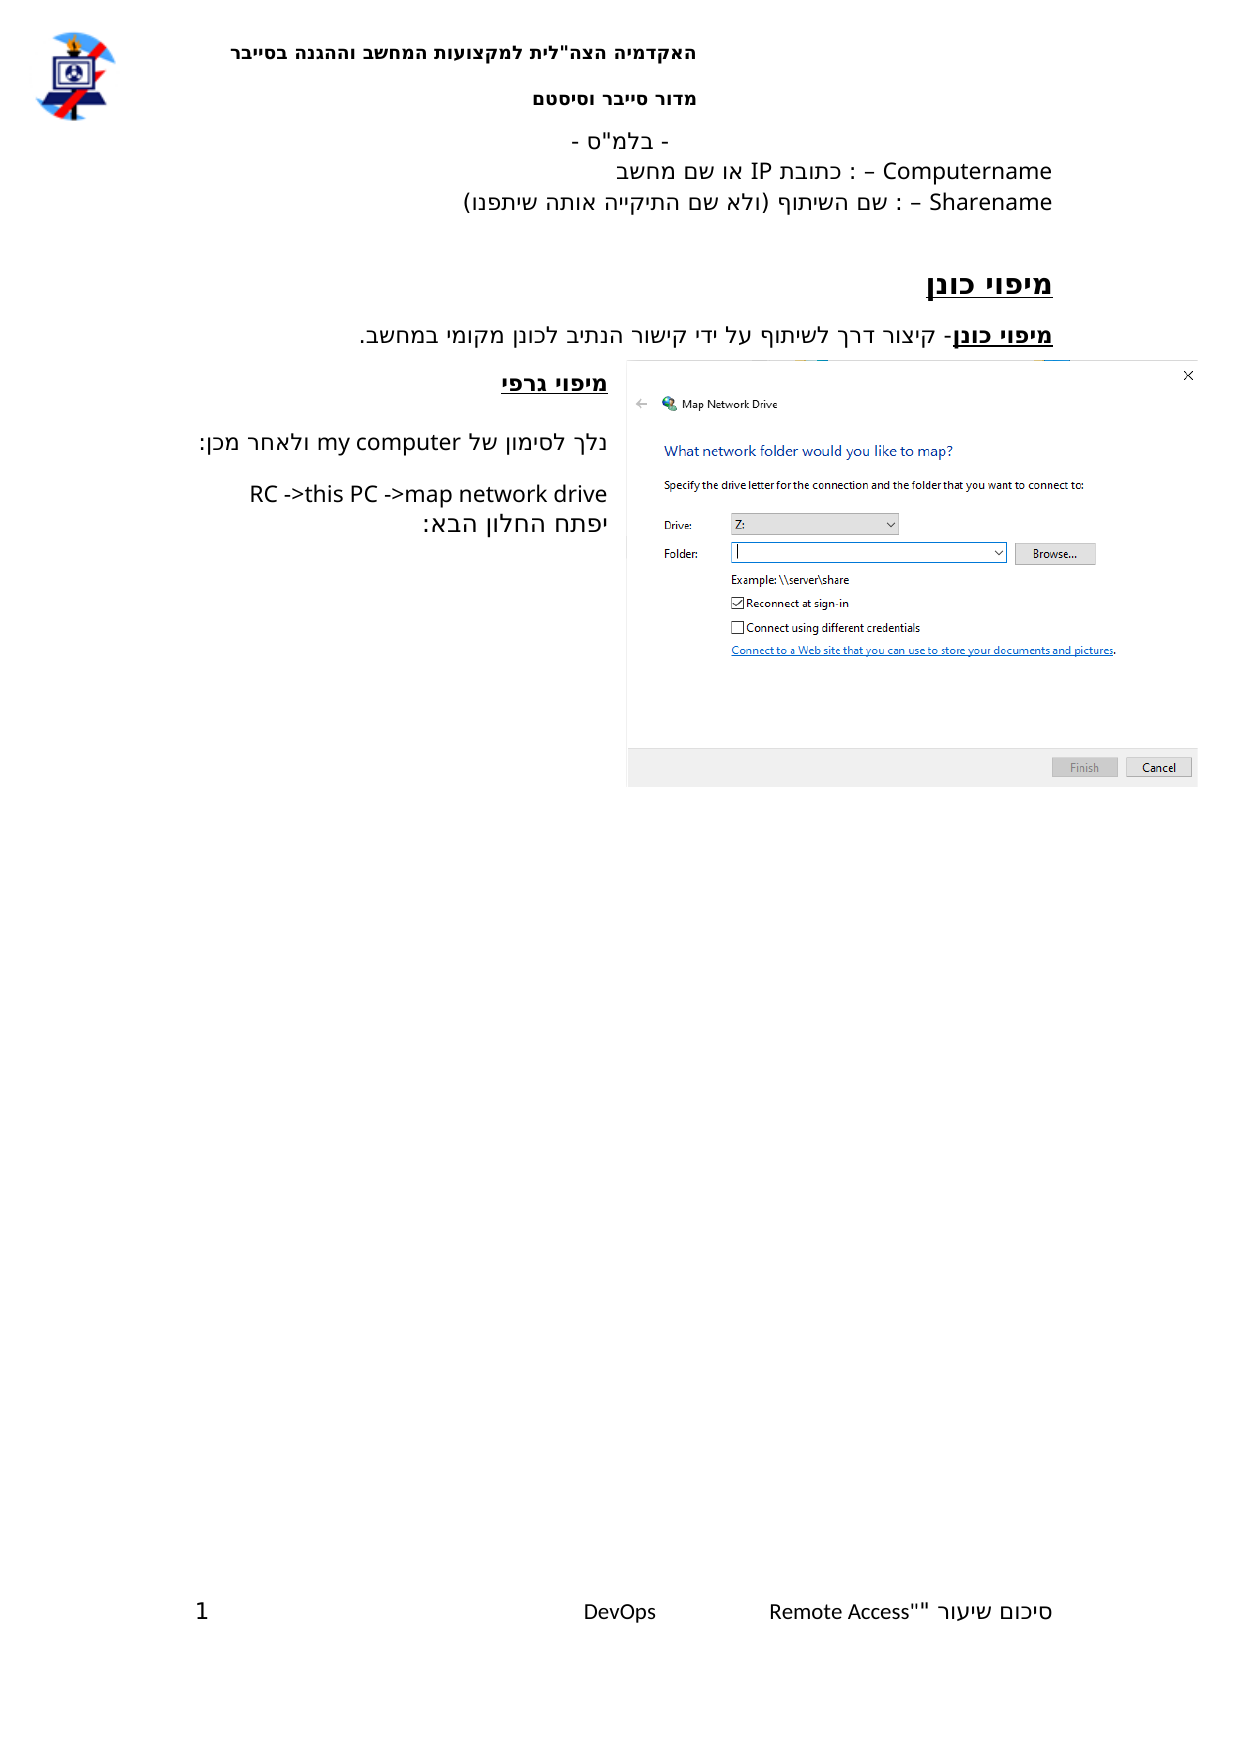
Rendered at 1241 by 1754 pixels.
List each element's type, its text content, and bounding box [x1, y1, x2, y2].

text מיפוי כונן- קיצור דרך לשיתוף על ידי קישור הנתיב לכונן מקומי במחשב. [223, 322, 1053, 349]
text מיפוי כונן [187, 238, 1053, 302]
picture [625, 360, 1197, 786]
picture [0, 0, 152, 157]
text RC ->this PC ->map network drive יפתח החלון הבא: [187, 478, 625, 538]
text Computername – : כתובת IP או שם מחשב Sharename – : שם השיתוף (ולא שם התיקייה אותה שיתפנו) [187, 155, 1053, 218]
text מיפוי גרפי נלך לסימון של my computer ולאחר מכן: [187, 370, 625, 457]
